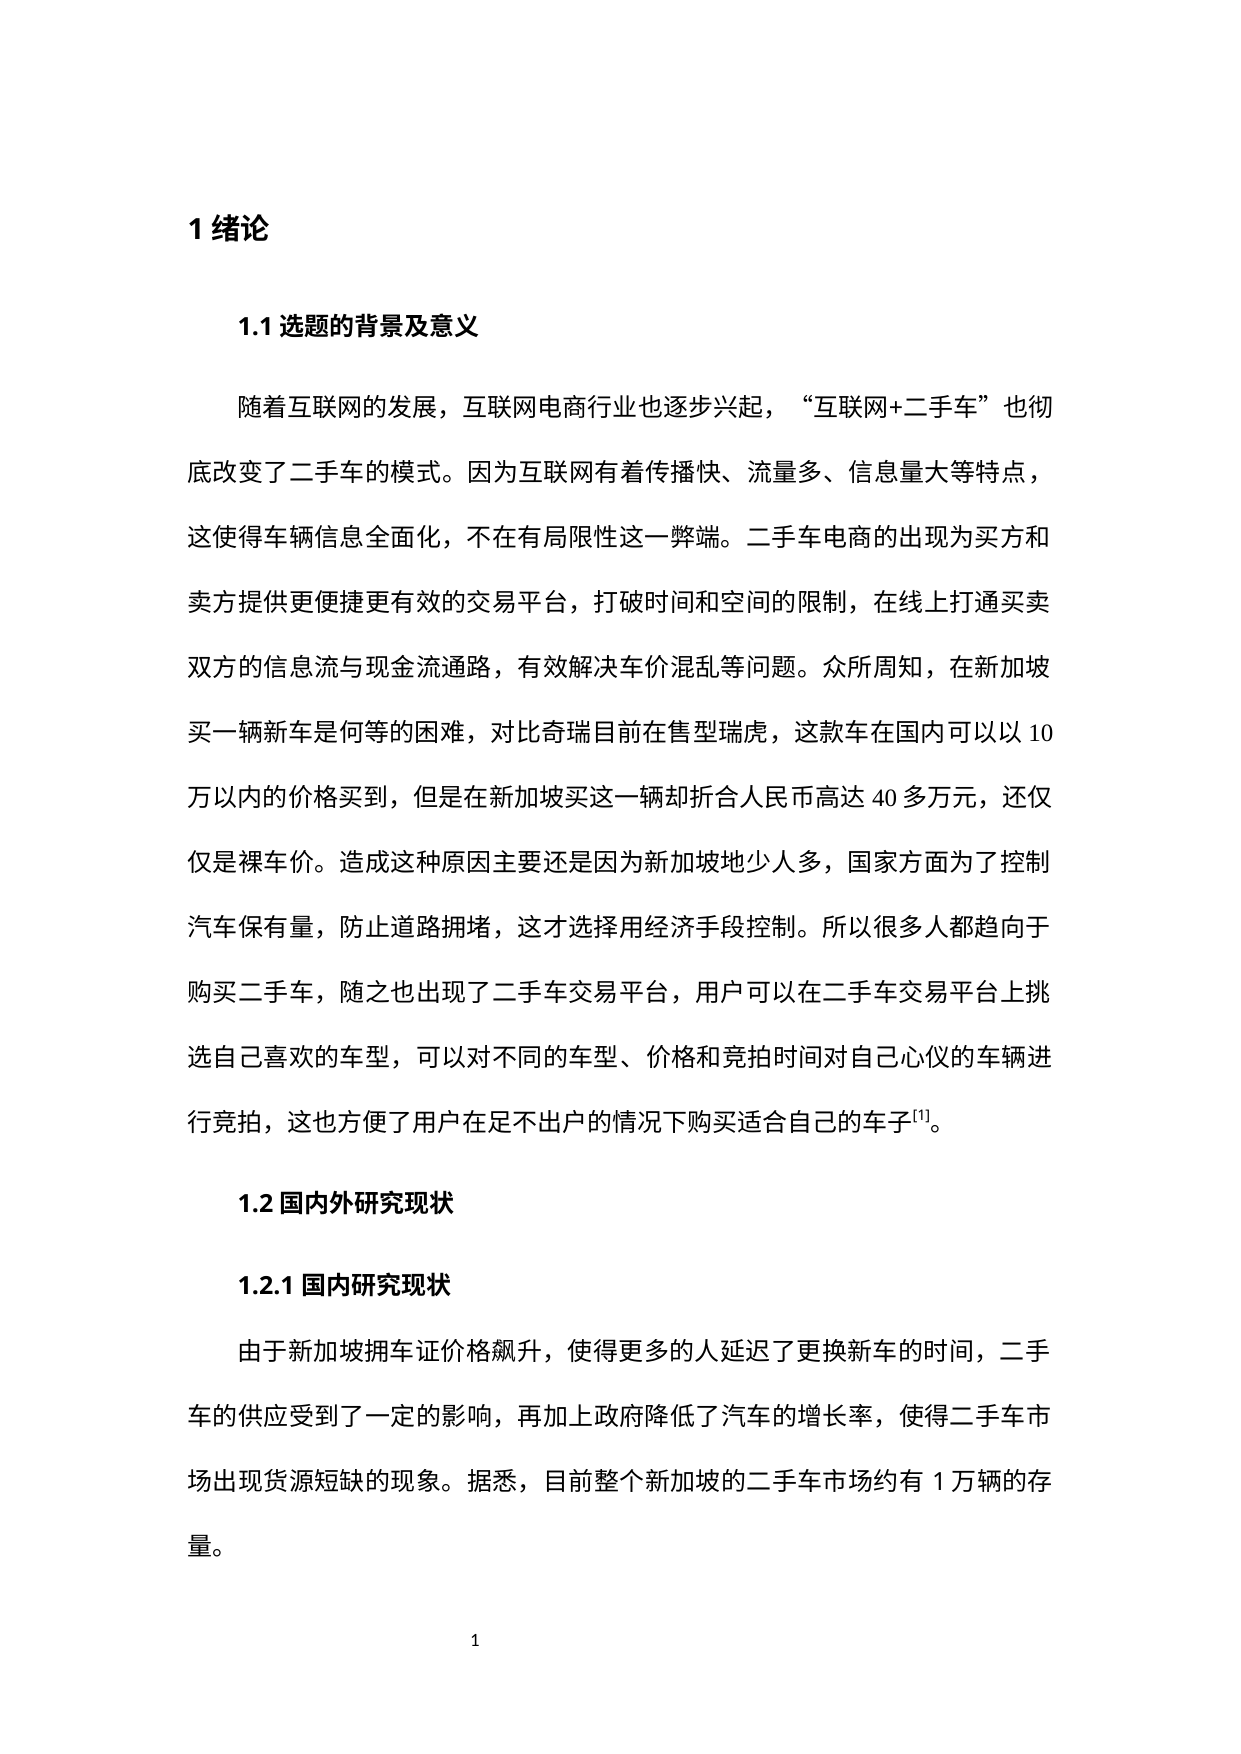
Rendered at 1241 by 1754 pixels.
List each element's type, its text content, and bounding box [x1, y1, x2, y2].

text 1.2 国内外研究现状 [187, 1169, 1053, 1234]
text 1 绪论 [187, 194, 1053, 259]
subtitle 1.2.1 国内研究现状 [187, 1251, 1053, 1316]
text 随着互联网的发展，互联网电商行业也逐步兴起，“互联网+二手车”也彻底改变了二手车的模式。因为互联网有着传播快、流量多、信息量大等特点，这使得车辆信息全面化，不在有局限性这一弊端。二手车电商的出现为买方和卖方提供更便捷更有效的交易平台，打破时间和空间的限制，在线上打通买卖双方的信息流与现金流通路，有效解决车价混乱等问题。众所周知，在新加坡买一辆新车是何等的困难，对比奇瑞目前在售型瑞虎，这款车在国内可以以10万以内的价格买到，但是在新加坡买这一辆却折合人民币高达40多万元，还仅仅是裸车价。造成这种原因主要还是因为新加坡地少人多，国家方面为了控制汽车保有量，防止道路拥堵，这才选择用经济手段控制。所以很多人都趋向于购买二手车，随之也出现了二手车交易平台，用户可以在二手车交易平台上挑选自己喜欢的车型，可以对不同的车型、价格和竞拍时间对自己心仪的车辆进行竞拍，这也方便了用户在足不出户的情况下购买适合自己的车子[1]。 [187, 373, 1053, 1153]
text 1.1 选题的背景及意义 [187, 292, 1053, 357]
text 由于新加坡拥车证价格飙升，使得更多的人延迟了更换新车的时间，二手车的供应受到了一定的影响，再加上政府降低了汽车的增长率，使得二手车市场出现货源短缺的现象。据悉，目前整个新加坡的二手车市场约有1万辆的存量。 [187, 1317, 1053, 1577]
